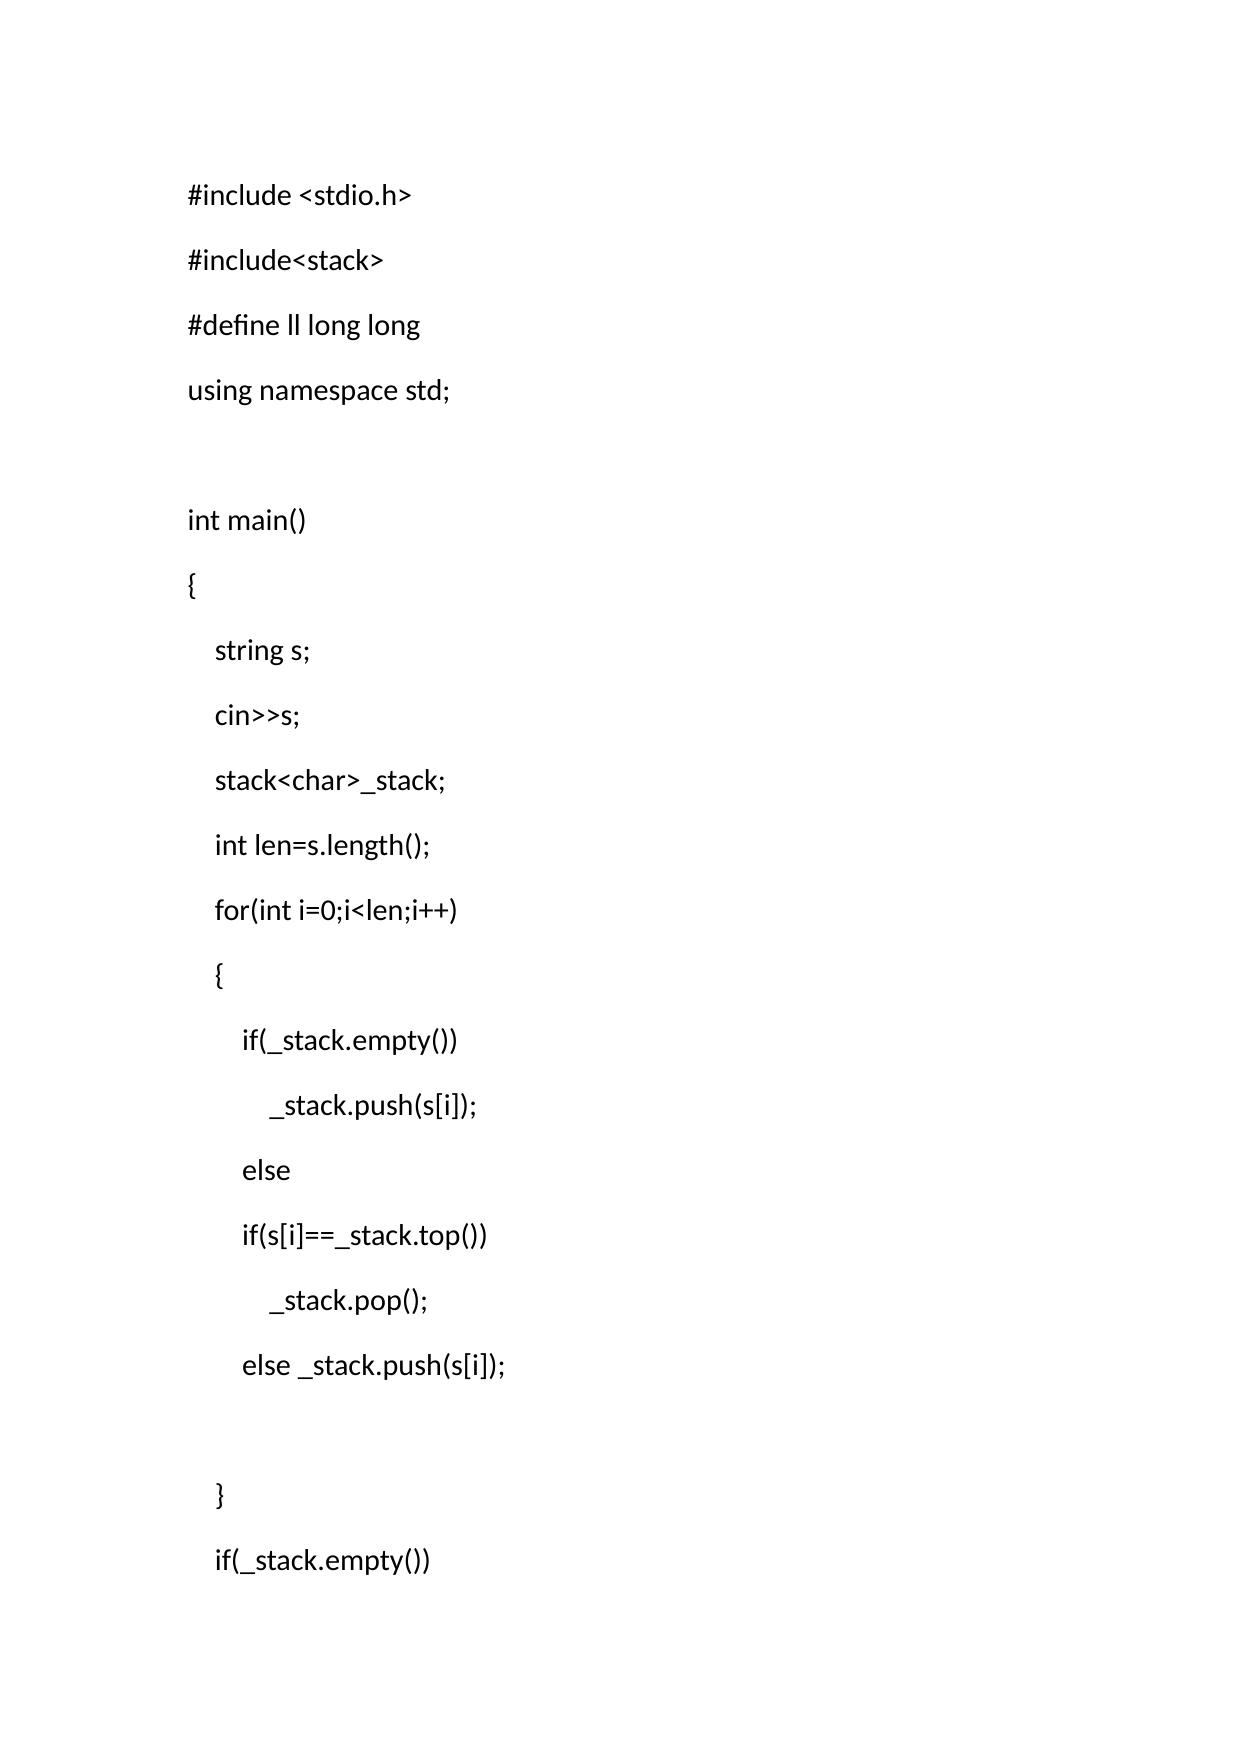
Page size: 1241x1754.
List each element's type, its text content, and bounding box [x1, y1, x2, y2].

text { [187, 942, 1053, 1007]
text string s; [187, 617, 1053, 682]
text if(s[i]==_stack.top()) [187, 1202, 1053, 1267]
text { [187, 552, 1053, 617]
text _stack.push(s[i]); [187, 1072, 1053, 1137]
text if(_stack.empty()) [187, 1007, 1053, 1072]
text #include<stack> [187, 227, 1053, 292]
text _stack.pop(); [187, 1267, 1053, 1332]
text #define ll long long [187, 292, 1053, 357]
text using namespace std; [187, 357, 1053, 422]
text int main() [187, 487, 1053, 552]
text cin>>s; [187, 682, 1053, 747]
text else [187, 1137, 1053, 1202]
text else _stack.push(s[i]); [187, 1332, 1053, 1397]
text int len=s.length(); [187, 812, 1053, 877]
text for(int i=0;i<len;i++) [187, 877, 1053, 942]
text #include <stdio.h> [187, 162, 1053, 227]
text if(_stack.empty()) [187, 1527, 1053, 1592]
text stack<char>_stack; [187, 747, 1053, 812]
text } [187, 1462, 1053, 1527]
